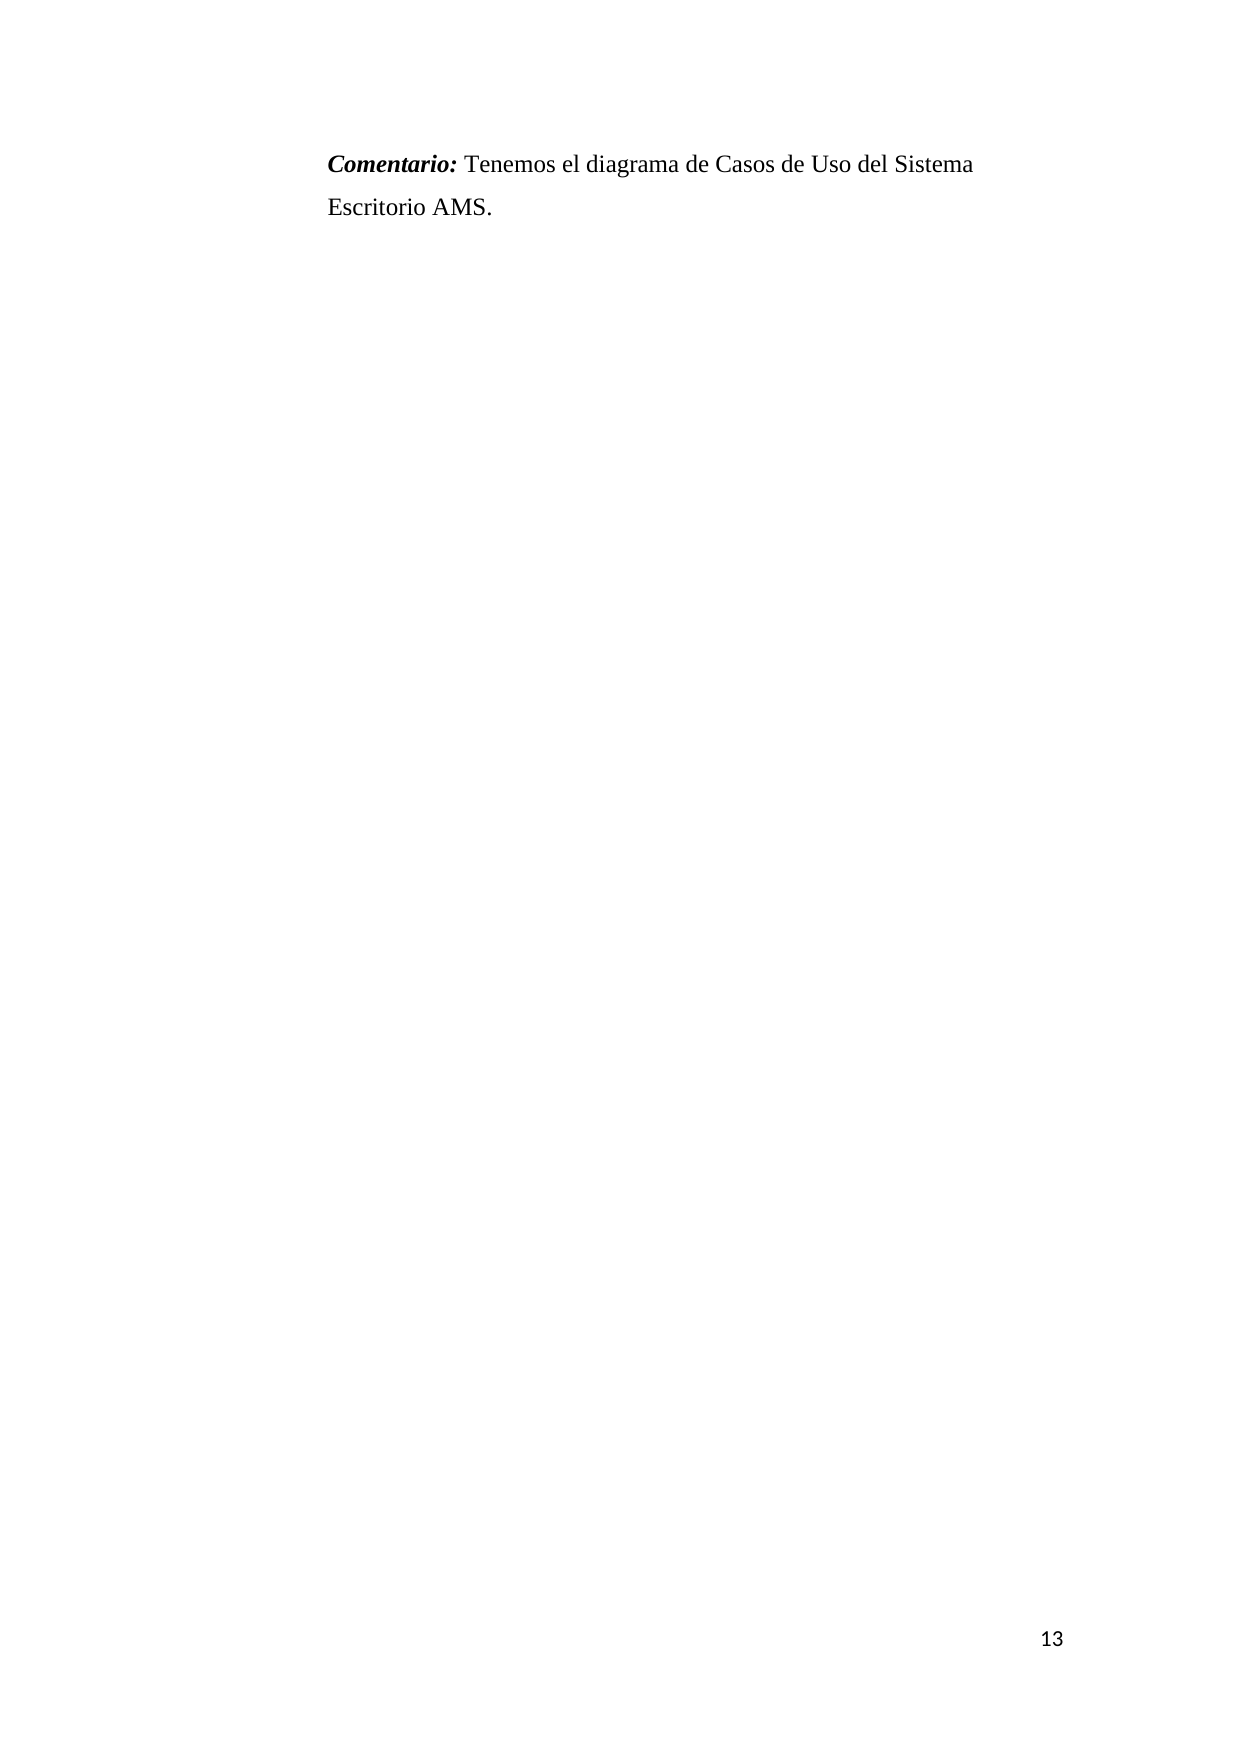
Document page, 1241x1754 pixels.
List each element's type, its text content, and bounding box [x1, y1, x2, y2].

subtitle Comentario: Tenemos el diagrama de Casos de Uso del Sistema Escritorio AMS. [327, 149, 1063, 274]
